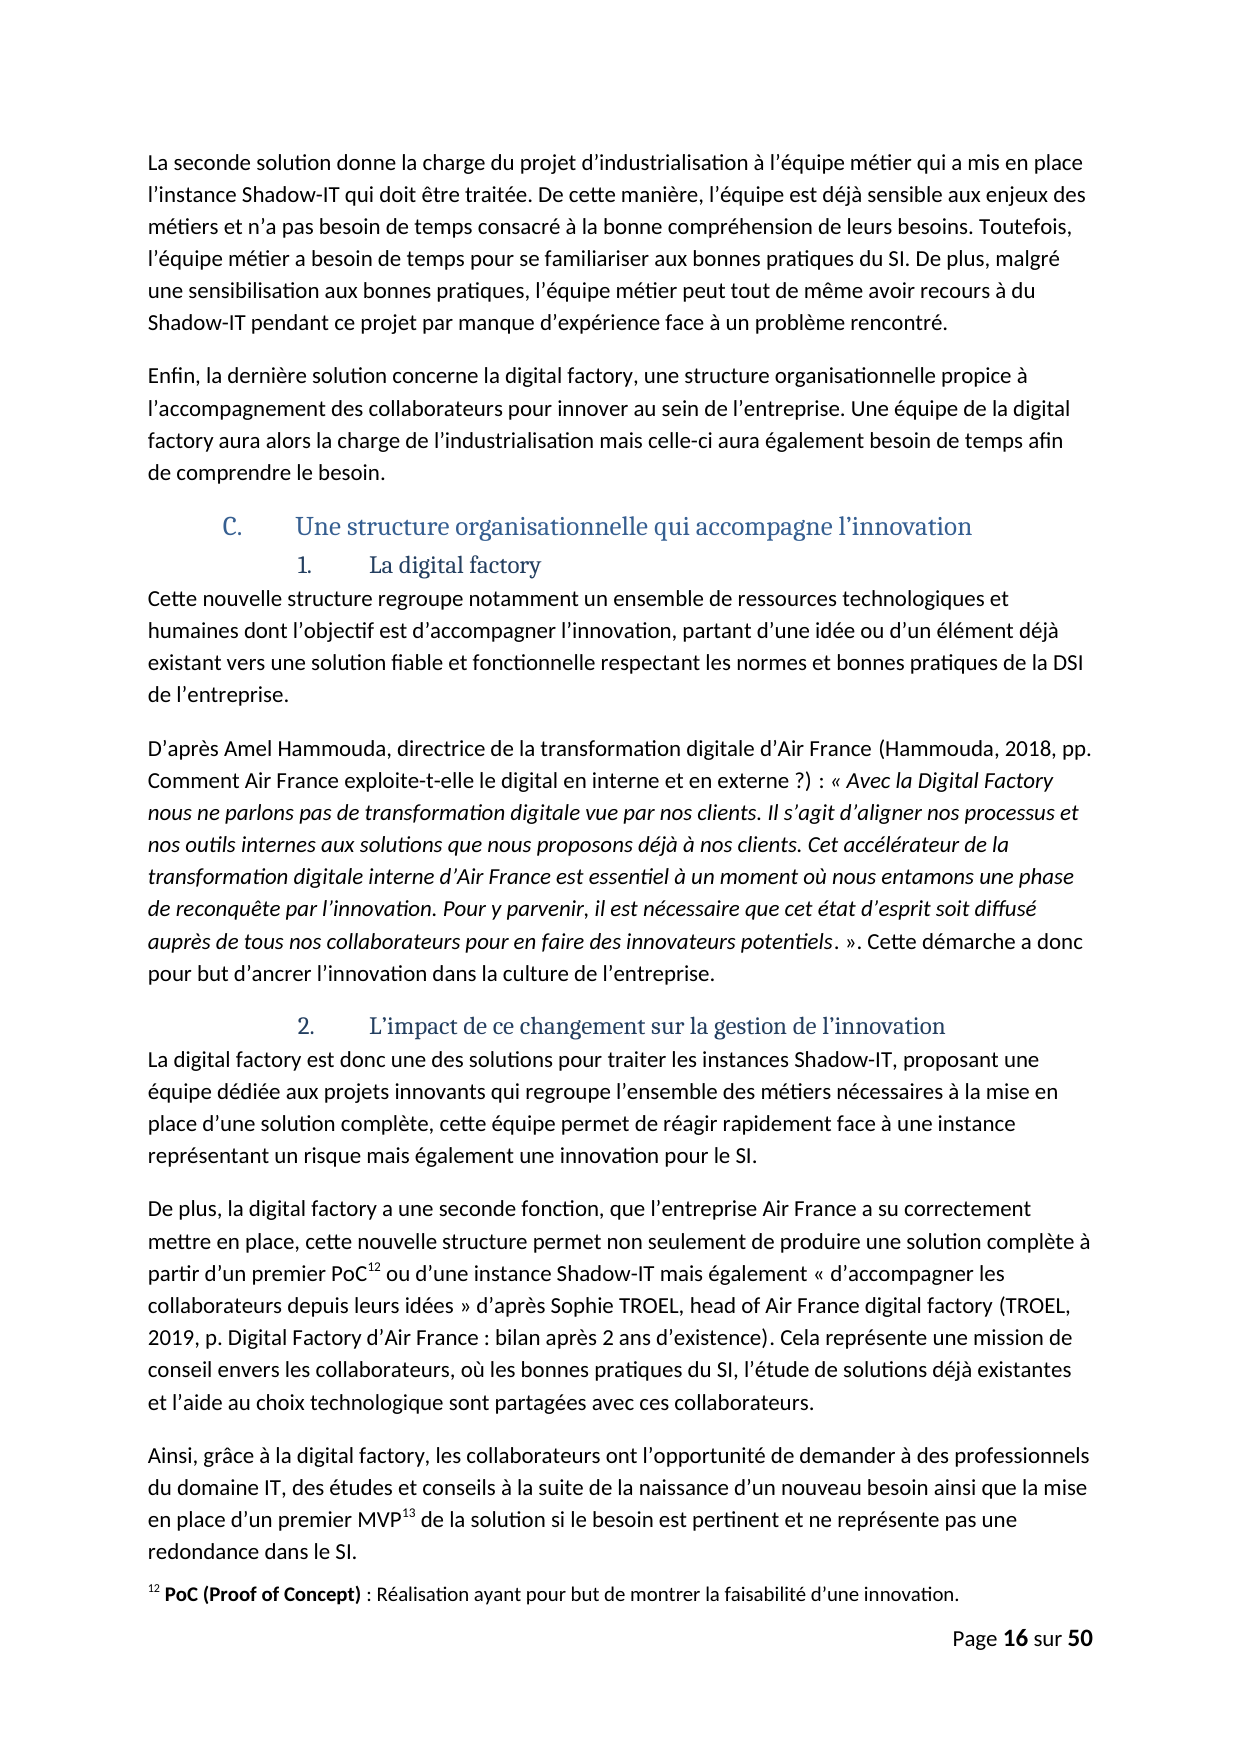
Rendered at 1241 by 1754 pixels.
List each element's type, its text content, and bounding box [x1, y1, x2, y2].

subtitle Une structure organisationnelle qui accompagne l’innovation [223, 511, 1093, 542]
text La seconde solution donne la charge du projet d’industrialisation à l’équipe métier qui a mis en place l’instance Shadow-IT qui doit être traitée. De cette manière, l’équipe est déjà sensible aux enjeux des métiers et n’a pas besoin de temps consacré à la bonne compréhension de leurs besoins. Toutefois, l’équipe métier a besoin de temps pour se familiariser aux bonnes pratiques du SI. De plus, malgré une sensibilisation aux bonnes pratiques, l’équipe métier peut tout de même avoir recours à du Shadow-IT pendant ce projet par manque d’expérience face à un problème rencontré. [148, 148, 1093, 337]
text De plus, la digital factory a une seconde fonction, que l’entreprise Air France a su correctement mettre en place, cette nouvelle structure permet non seulement de produire une solution complète à partir d’un premier PoC ou d’une instance Shadow-IT mais également « d’accompagner les collaborateurs depuis leurs idées » d’après Sophie TROEL, head of Air France digital factory . Cela représente une mission de conseil envers les collaborateurs, où les bonnes pratiques du SI, l’étude de solutions déjà existantes et l’aide au choix technologique sont partagées avec ces collaborateurs. [148, 1194, 1093, 1416]
text Ainsi, grâce à la digital factory, les collaborateurs ont l’opportunité de demander à des professionnels du domaine IT, des études et conseils à la suite de la naissance d’un nouveau besoin ainsi que la mise en place d’un premier MVP de la solution si le besoin est pertinent et ne représente pas une redondance dans le SI. [148, 1441, 1093, 1565]
text D’après Amel Hammouda, directrice de la transformation digitale d’Air France : « Avec la Digital Factory nous ne parlons pas de transformation digitale vue par nos clients. Il s’agit d’aligner nos processus et nos outils internes aux solutions que nous proposons déjà à nos clients. Cet accélérateur de la transformation digitale interne d’Air France est essentiel à un moment où nous entamons une phase de reconquête par l’innovation. Pour y parvenir, il est nécessaire que cet état d’esprit soit diffusé auprès de tous nos collaborateurs pour en faire des innovateurs potentiels. ». Cette démarche a donc pour but d’ancrer l’innovation dans la culture de l’entreprise. [148, 734, 1093, 987]
subtitle L’impact de ce changement sur la gestion de l’innovation [298, 1012, 1093, 1041]
text Cette nouvelle structure regroupe notamment un ensemble de ressources technologiques et humaines dont l’objectif est d’accompagner l’innovation, partant d’une idée ou d’un élément déjà existant vers une solution fiable et fonctionnelle respectant les normes et bonnes pratiques de la DSI de l’entreprise. [148, 584, 1093, 709]
text Enfin, la dernière solution concerne la digital factory, une structure organisationnelle propice à l’accompagnement des collaborateurs pour innover au sein de l’entreprise. Une équipe de la digital factory aura alors la charge de l’industrialisation mais celle-ci aura également besoin de temps afin de comprendre le besoin. [148, 362, 1093, 486]
subtitle La digital factory [298, 551, 1093, 580]
text La digital factory est donc une des solutions pour traiter les instances Shadow-IT, proposant une équipe dédiée aux projets innovants qui regroupe l’ensemble des métiers nécessaires à la mise en place d’une solution complète, cette équipe permet de réagir rapidement face à une instance représentant un risque mais également une innovation pour le SI. [148, 1045, 1093, 1169]
